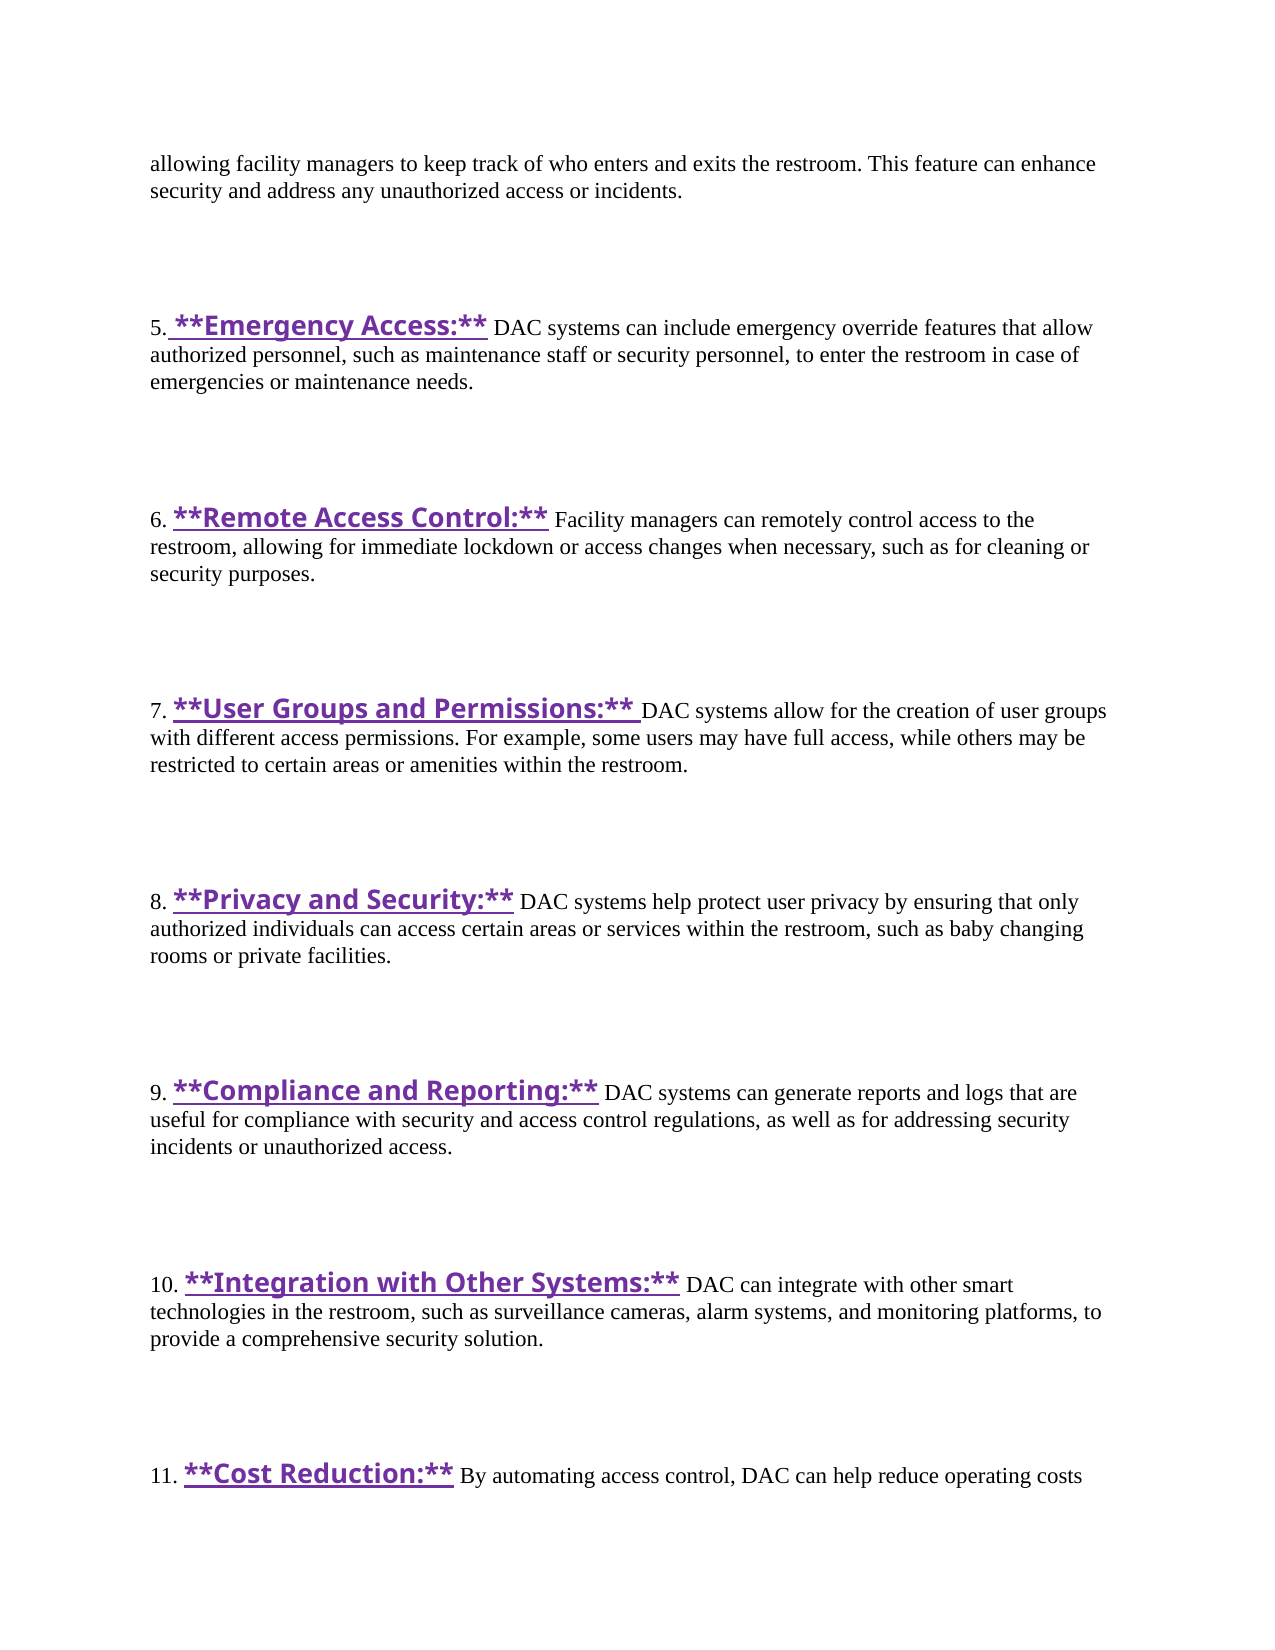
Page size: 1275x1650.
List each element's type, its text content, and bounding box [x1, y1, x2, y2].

text 9. **Compliance and Reporting:** DAC systems can generate reports and logs that are useful for compliance with security and access control regulations, as well as for addressing security incidents or unauthorized access. [150, 1079, 1125, 1160]
text 10. **Integration with Other Systems:** DAC can integrate with other smart technologies in the restroom, such as surveillance cameras, alarm systems, and monitoring platforms, to provide a comprehensive security solution. [150, 1271, 1125, 1351]
text 8. **Privacy and Security:** DAC systems help protect user privacy by ensuring that only authorized individuals can access certain areas or services within the restroom, such as baby changing rooms or private facilities. [150, 888, 1125, 969]
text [150, 150, 1125, 204]
text 7. **User Groups and Permissions:** DAC systems allow for the creation of user groups with different access permissions. For example, some users may have full access, while others may be restricted to certain areas or amenities within the restroom. [150, 697, 1125, 778]
text 6. **Remote Access Control:** Facility managers can remotely control access to the restroom, allowing for immediate lockdown or access changes when necessary, such as for cleaning or security purposes. [150, 506, 1125, 586]
text 5. **Emergency Access:** DAC systems can include emergency override features that allow authorized personnel, such as maintenance staff or security personnel, to enter the restroom in case of emergencies or maintenance needs. [150, 314, 1125, 395]
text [150, 1462, 1125, 1489]
